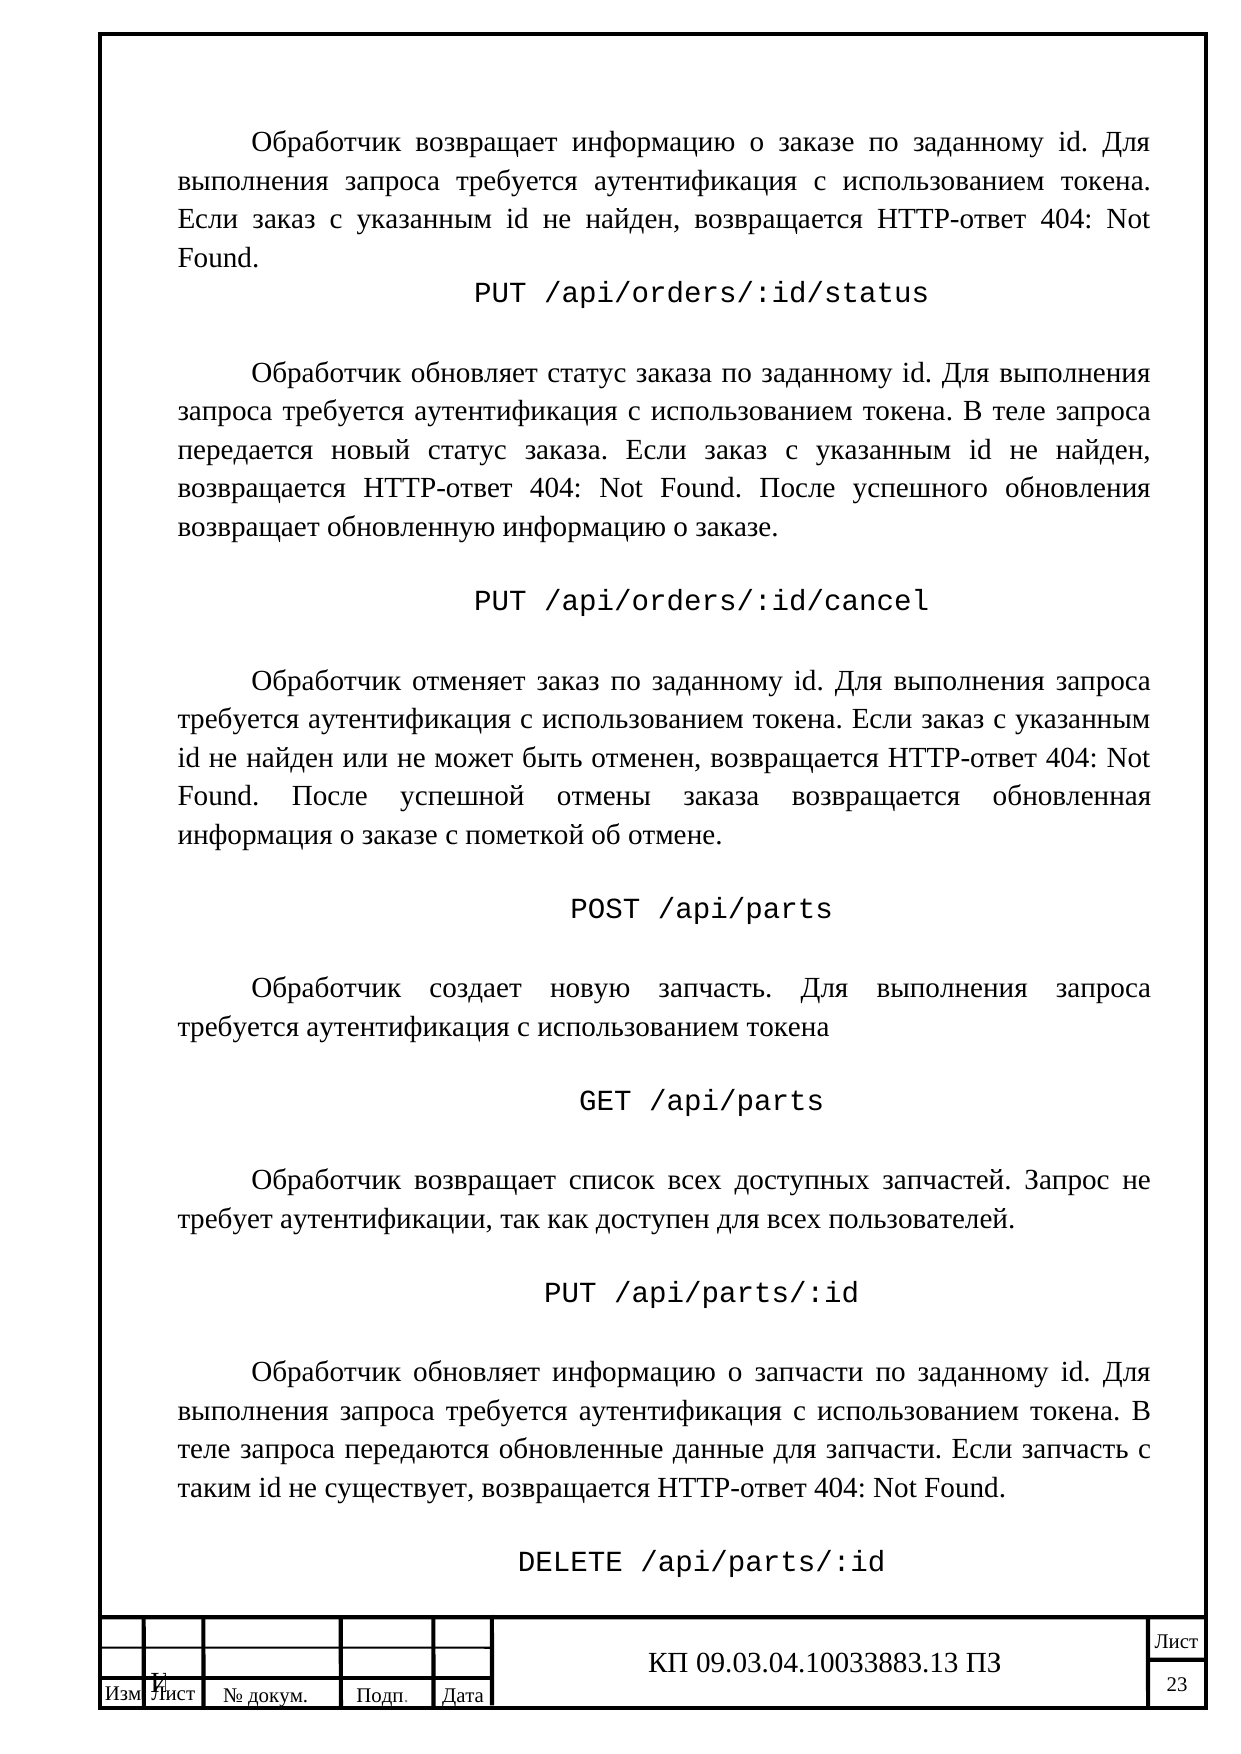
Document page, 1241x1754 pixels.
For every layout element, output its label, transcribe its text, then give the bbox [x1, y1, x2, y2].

text DELETE /api/parts/:id [177, 1547, 1152, 1580]
text POST /api/parts [177, 894, 1152, 927]
text Обработчик возвращает информацию о заказе по заданному id. Для выполнения запроса требуется аутентификация с использованием токена. Если заказ с указанным id не найден, возвращается HTTP-ответ 404: Not Found. [177, 124, 1152, 273]
text Обработчик создает новую запчасть. Для выполнения запроса требуется аутентификация с использованием токена [177, 970, 1152, 1042]
text PUT /api/parts/:id [177, 1278, 1152, 1311]
text PUT /api/orders/:id/cancel [177, 586, 1152, 619]
text Обработчик обновляет информацию о запчасти по заданному id. Для выполнения запроса требуется аутентификация с использованием токена. В теле запроса передаются обновленные данные для запчасти. Если запчасть с таким id не существует, возвращается HTTP-ответ 404: Not Found. [177, 1354, 1152, 1504]
text Обработчик отменяет заказ по заданному id. Для выполнения запроса требуется аутентификация с использованием токена. Если заказ с указанным id не найден или не может быть отменен, возвращается HTTP-ответ 404: Not Found. После успешной отмены заказа возвращается обновленная информация о заказе с пометкой об отмене. [177, 663, 1152, 850]
text Обработчик обновляет статус заказа по заданному id. Для выполнения запроса требуется аутентификация с использованием токена. В теле запроса передается новый статус заказа. Если заказ с указанным id не найден, возвращается HTTP-ответ 404: Not Found. После успешного обновления возвращает обновленную информацию о заказе. [177, 355, 1152, 543]
text GET /api/parts [177, 1086, 1152, 1119]
text PUT /api/orders/:id/status [177, 278, 1152, 312]
text Обработчик возвращает список всех доступных запчастей. Запрос не требует аутентификации, так как доступен для всех пользователей. [177, 1162, 1152, 1234]
